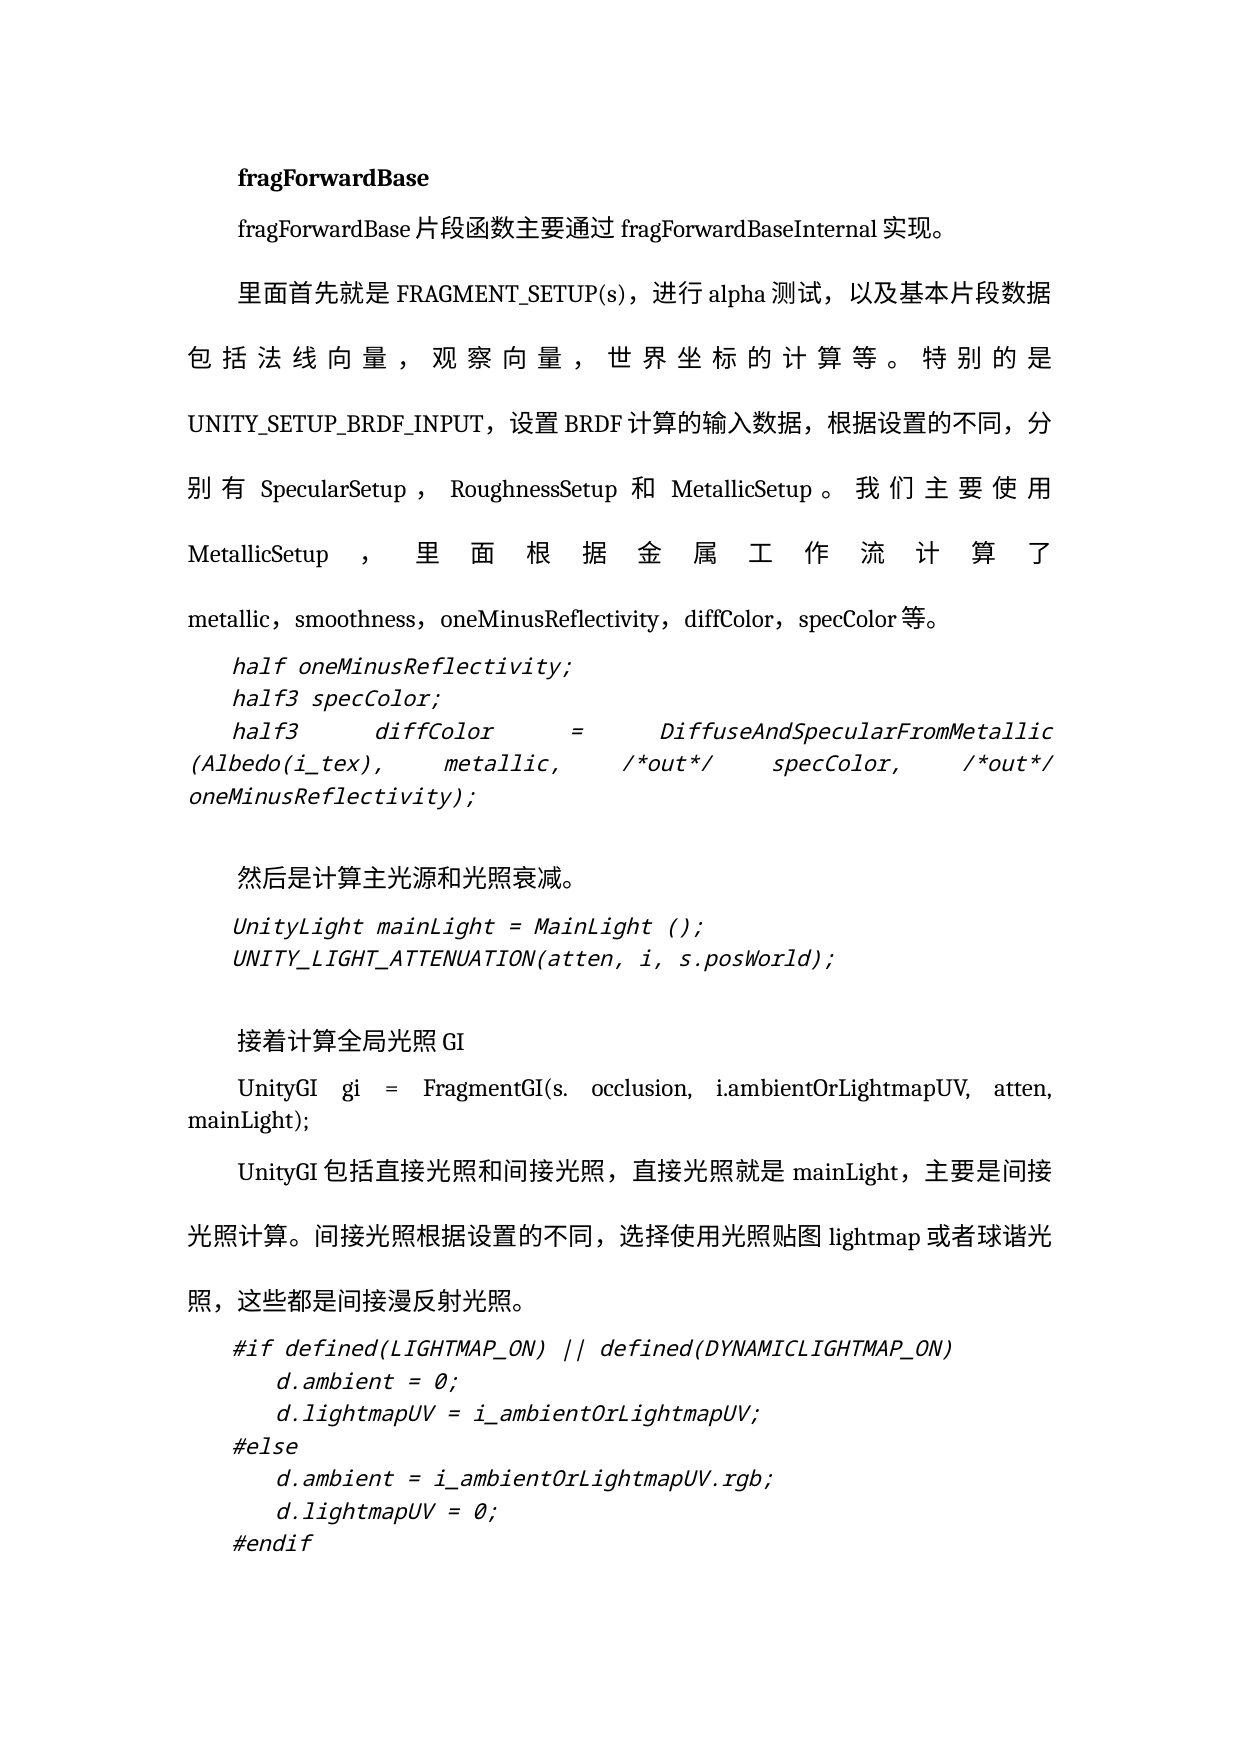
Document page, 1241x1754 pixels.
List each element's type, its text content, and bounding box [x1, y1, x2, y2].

text 然后是计算主光源和光照衰减。 [187, 844, 1053, 909]
text fragForwardBase片段函数主要通过fragForwardBaseInternal实现。 [187, 194, 1053, 259]
text UNITY_LIGHT_ATTENUATION(atten, i, s.posWorld); [187, 942, 1053, 974]
text d.ambient = 0; [187, 1364, 1053, 1397]
text d.lightmapUV = 0; [187, 1494, 1053, 1527]
text #else [187, 1429, 1053, 1462]
text 里面首先就是FRAGMENT_SETUP(s)，进行alpha测试，以及基本片段数据包括法线向量，观察向量，世界坐标的计算等。特别的是UNITY_SETUP_BRDF_INPUT，设置BRDF计算的输入数据，根据设置的不同，分别有SpecularSetup，RoughnessSetup和MetallicSetup。我们主要使用MetallicSetup，里面根据金属工作流计算了metallic，smoothness，oneMinusReflectivity，diffColor，specColor等。 [187, 259, 1053, 649]
text d.ambient = i_ambientOrLightmapUV.rgb; [187, 1462, 1053, 1494]
text UnityGI包括直接光照和间接光照，直接光照就是mainLight，主要是间接光照计算。间接光照根据设置的不同，选择使用光照贴图lightmap或者球谐光照，这些都是间接漫反射光照。 [187, 1137, 1053, 1332]
text half3 diffColor = DiffuseAndSpecularFromMetallic (Albedo(i_tex), metallic, /*out*/ specColor, /*out*/ oneMinusReflectivity); [187, 714, 1053, 812]
text #if defined(LIGHTMAP_ON) || defined(DYNAMICLIGHTMAP_ON) [187, 1332, 1053, 1364]
text half oneMinusReflectivity; [187, 649, 1053, 682]
text 接着计算全局光照GI [187, 1007, 1053, 1072]
text UnityLight mainLight = MainLight (); [187, 909, 1053, 942]
text half3 specColor; [187, 682, 1053, 714]
text fragForwardBase [187, 162, 1053, 194]
text d.lightmapUV = i_ambientOrLightmapUV; [187, 1397, 1053, 1429]
text #endif [187, 1527, 1053, 1559]
text UnityGI gi = FragmentGI(s. occlusion, i.ambientOrLightmapUV, atten, mainLight); [187, 1072, 1053, 1137]
